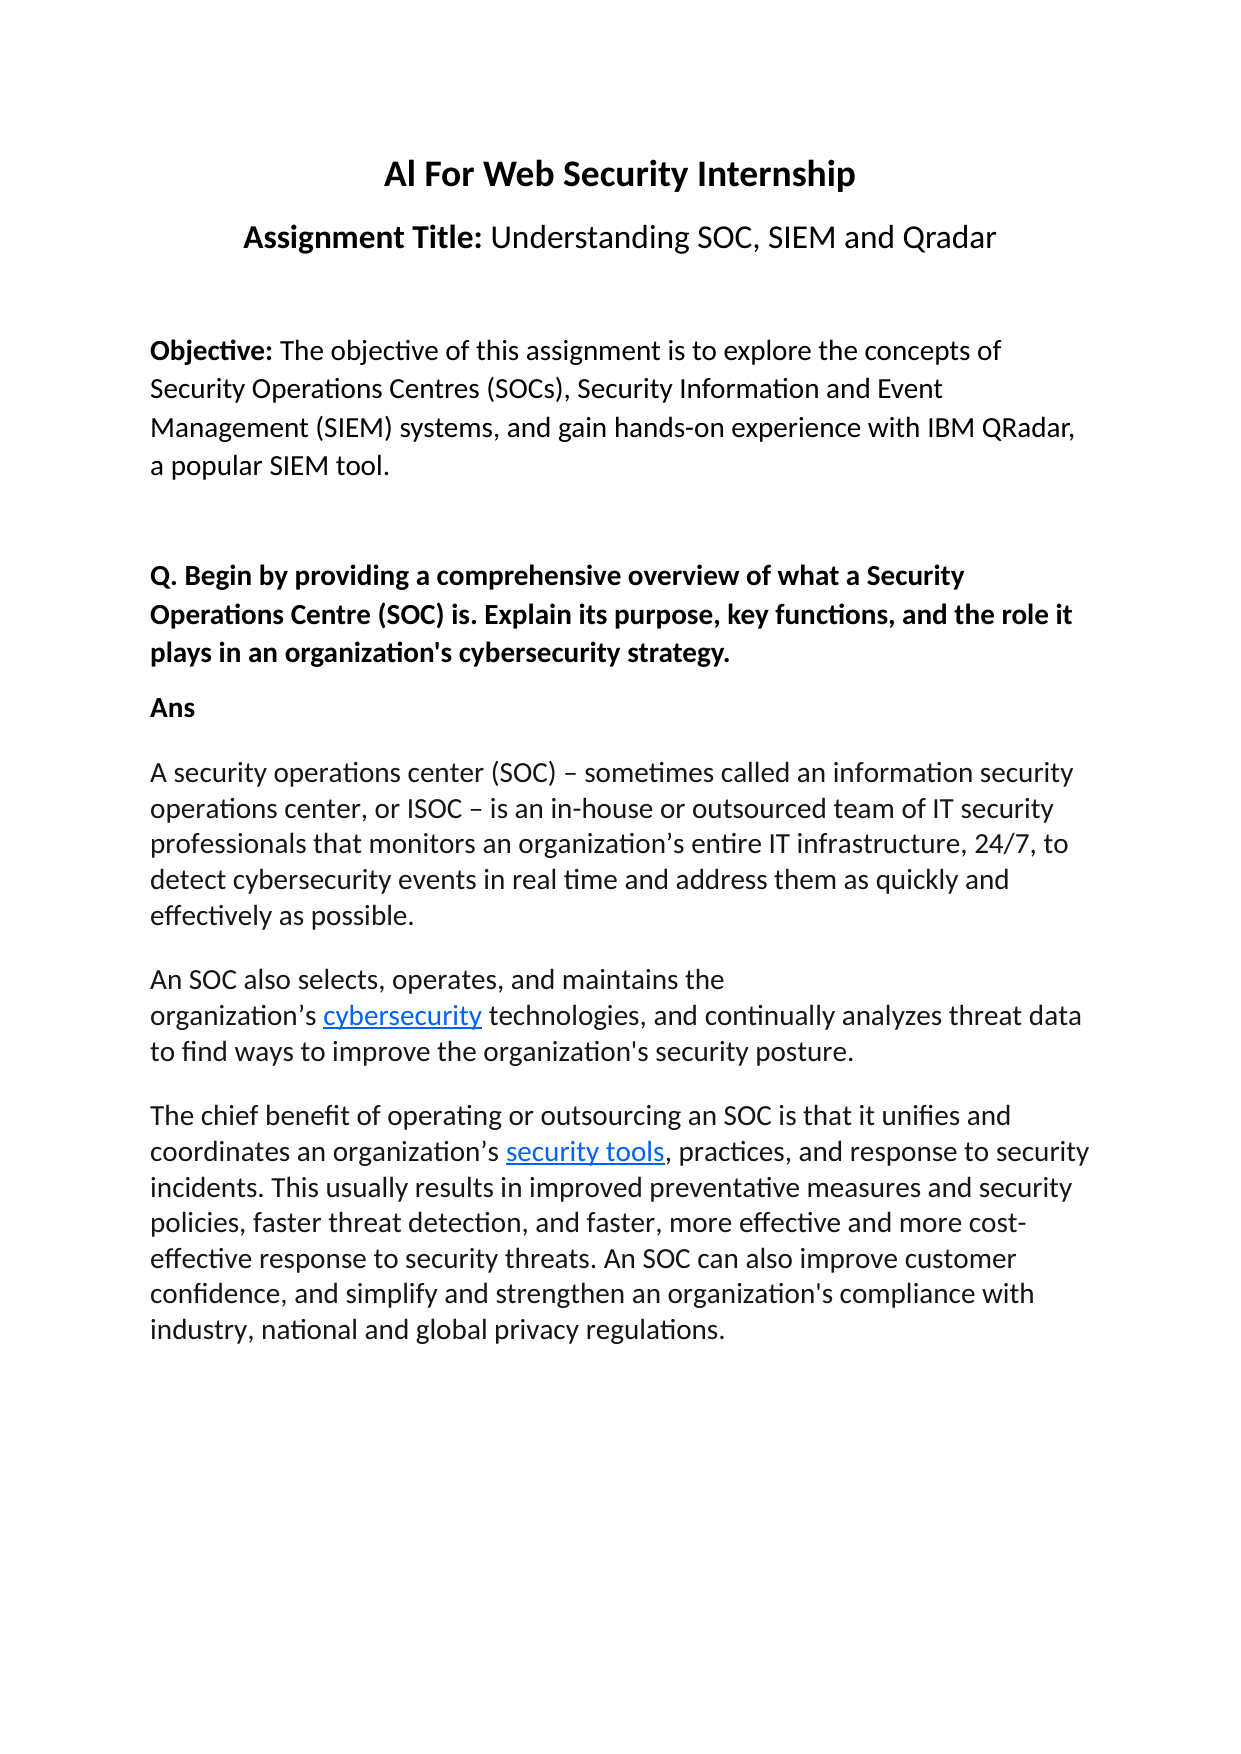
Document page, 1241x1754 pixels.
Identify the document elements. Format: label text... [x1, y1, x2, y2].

text Objective: The objective of this assignment is to explore the concepts of Security Operations Centres (SOCs), Security Information and Event Management (SIEM) systems, and gain hands-on experience with IBM QRadar, a popular SIEM tool. [150, 332, 1090, 483]
text The chief benefit of operating or outsourcing an SOC is that it unifies and coordinates an organization’s security tools, practices, and response to security incidents. This usually results in improved preventative measures and security policies, faster threat detection, and faster, more effective and more cost-effective response to security threats. An SOC can also improve customer confidence, and simplify and strengthen an organization's compliance with industry, national and global privacy regulations. [150, 1097, 1090, 1347]
text Q. Begin by providing a comprehensive overview of what a Security Operations Centre (SOC) is. Explain its purpose, key functions, and the role it plays in an organization's cybersecurity strategy. [150, 557, 1090, 670]
text Ans [150, 689, 1090, 725]
text An SOC also selects, operates, and maintains the organization’s cybersecurity technologies, and continually analyzes threat data to find ways to improve the organization's security posture. [150, 961, 1090, 1068]
text Assignment Title: Understanding SOC, SIEM and Qradar [150, 216, 1090, 257]
text Al For Web Security Internship [150, 150, 1090, 196]
text A security operations center (SOC) – sometimes called an information security operations center, or ISOC – is an in-house or outsourced team of IT security professionals that monitors an organization’s entire IT infrastructure, 24/7, to detect cybersecurity events in real time and address them as quickly and effectively as possible. [150, 754, 1090, 932]
